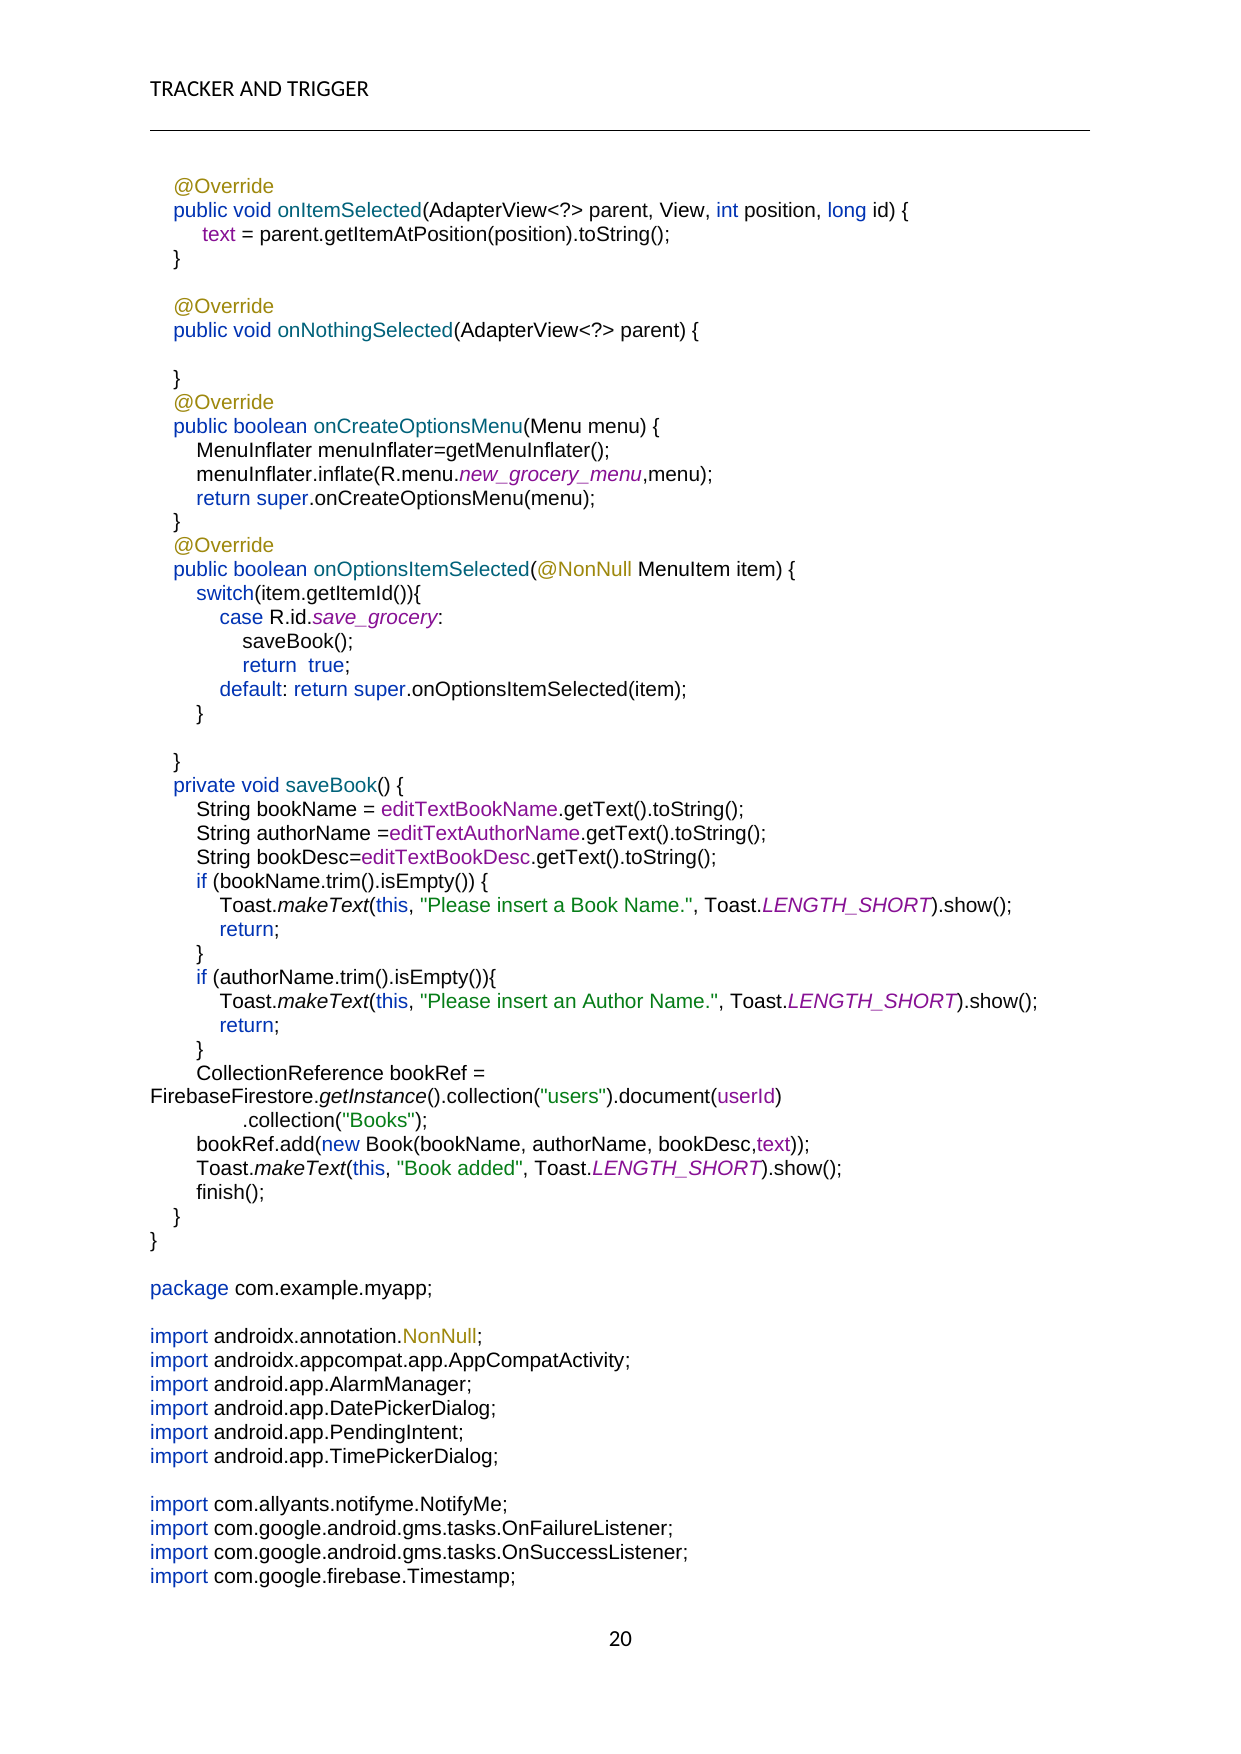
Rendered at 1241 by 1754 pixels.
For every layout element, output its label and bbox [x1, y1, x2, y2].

text [150, 1276, 1090, 1587]
text [150, 150, 1090, 1252]
